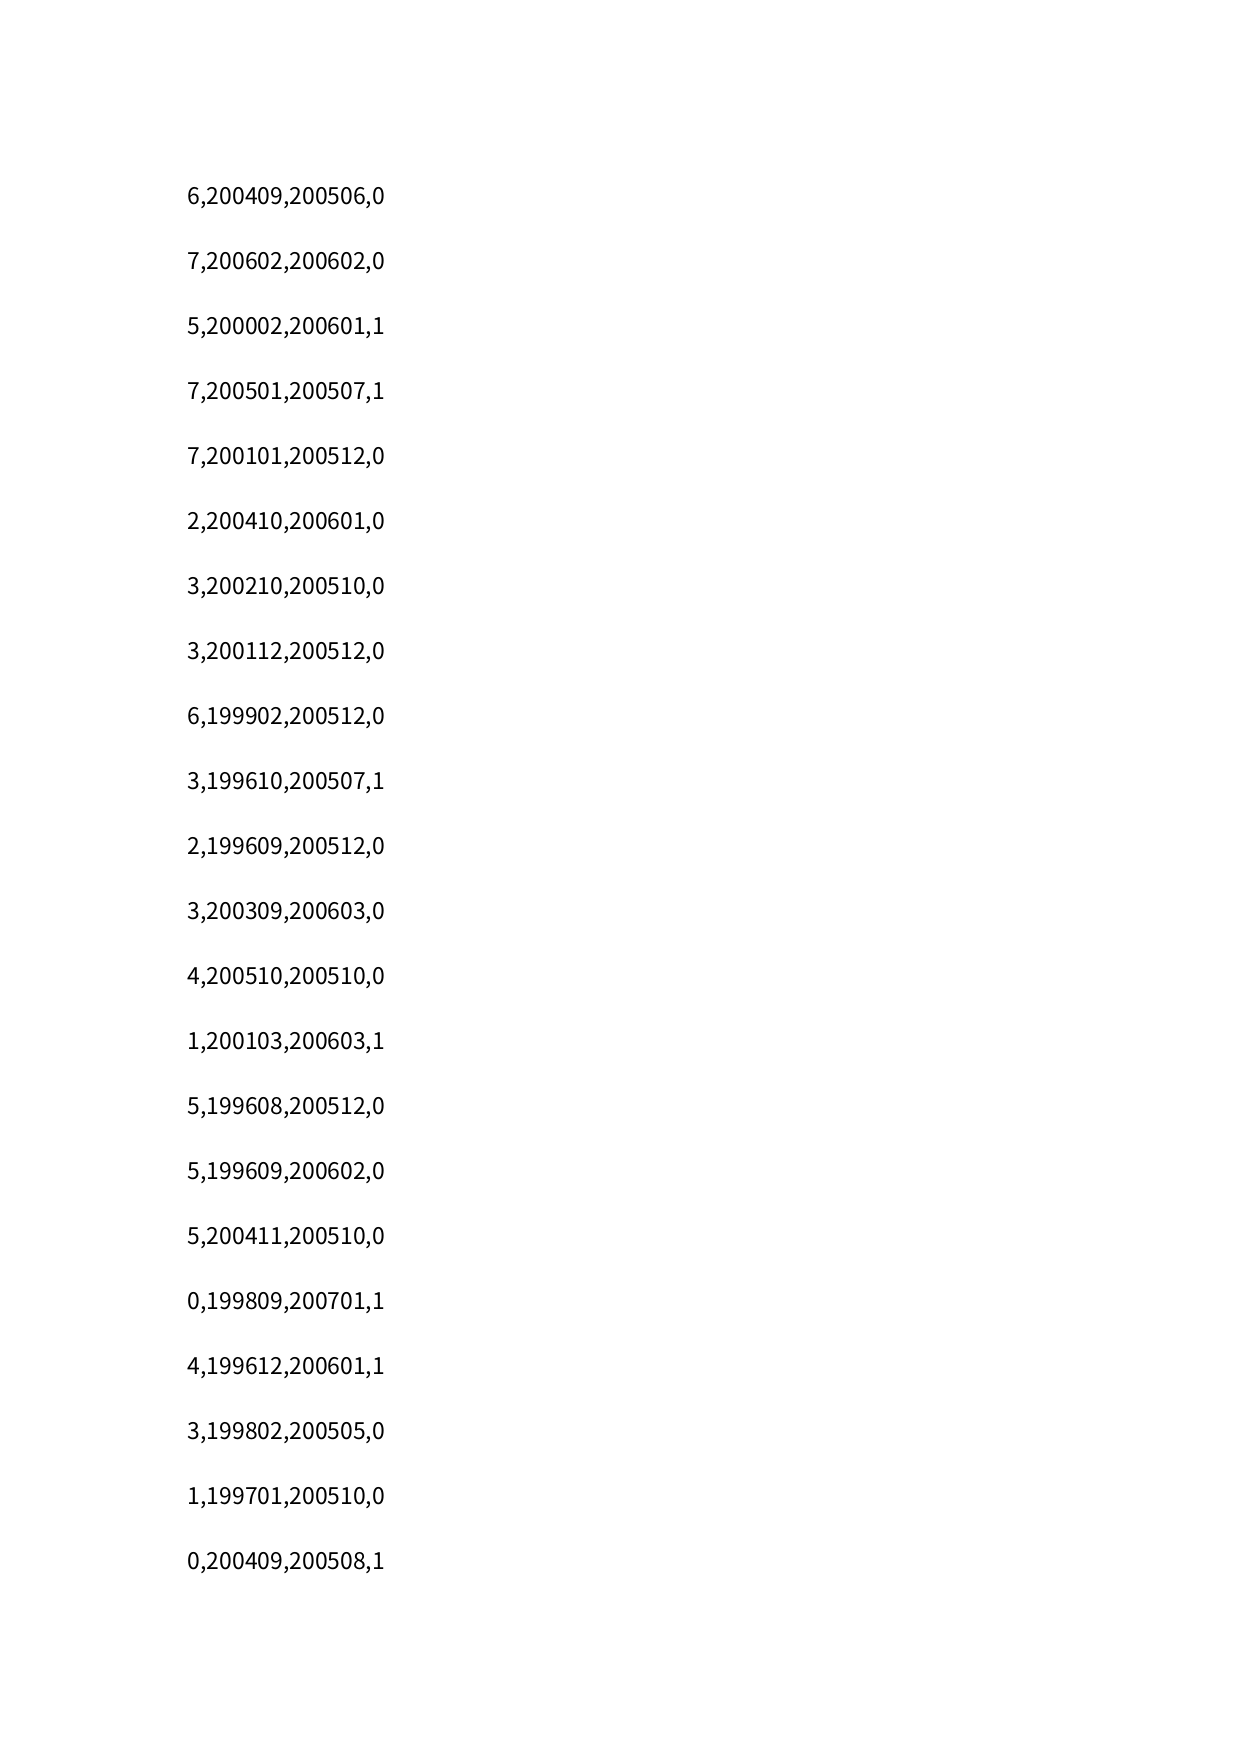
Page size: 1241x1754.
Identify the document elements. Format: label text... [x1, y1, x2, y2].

text 7,200602,200602,0 [187, 227, 1053, 292]
text 0,199809,200701,1 [187, 1267, 1053, 1332]
text 4,200510,200510,0 [187, 942, 1053, 1007]
text 2,200410,200601,0 [187, 487, 1053, 552]
text 5,199608,200512,0 [187, 1072, 1053, 1137]
text 7,200501,200507,1 [187, 357, 1053, 422]
text 6,200409,200506,0 [187, 162, 1053, 227]
text 3,199610,200507,1 [187, 747, 1053, 812]
text 3,200309,200603,0 [187, 877, 1053, 942]
text 2,199609,200512,0 [187, 812, 1053, 877]
text 3,199802,200505,0 [187, 1397, 1053, 1462]
text 1,200103,200603,1 [187, 1007, 1053, 1072]
text 4,199612,200601,1 [187, 1332, 1053, 1397]
text 5,200411,200510,0 [187, 1202, 1053, 1267]
text 0,200409,200508,1 [187, 1527, 1053, 1592]
text 1,199701,200510,0 [187, 1462, 1053, 1527]
text 5,199609,200602,0 [187, 1137, 1053, 1202]
text 3,200210,200510,0 [187, 552, 1053, 617]
text 3,200112,200512,0 [187, 617, 1053, 682]
text 5,200002,200601,1 [187, 292, 1053, 357]
text 6,199902,200512,0 [187, 682, 1053, 747]
text 7,200101,200512,0 [187, 422, 1053, 487]
